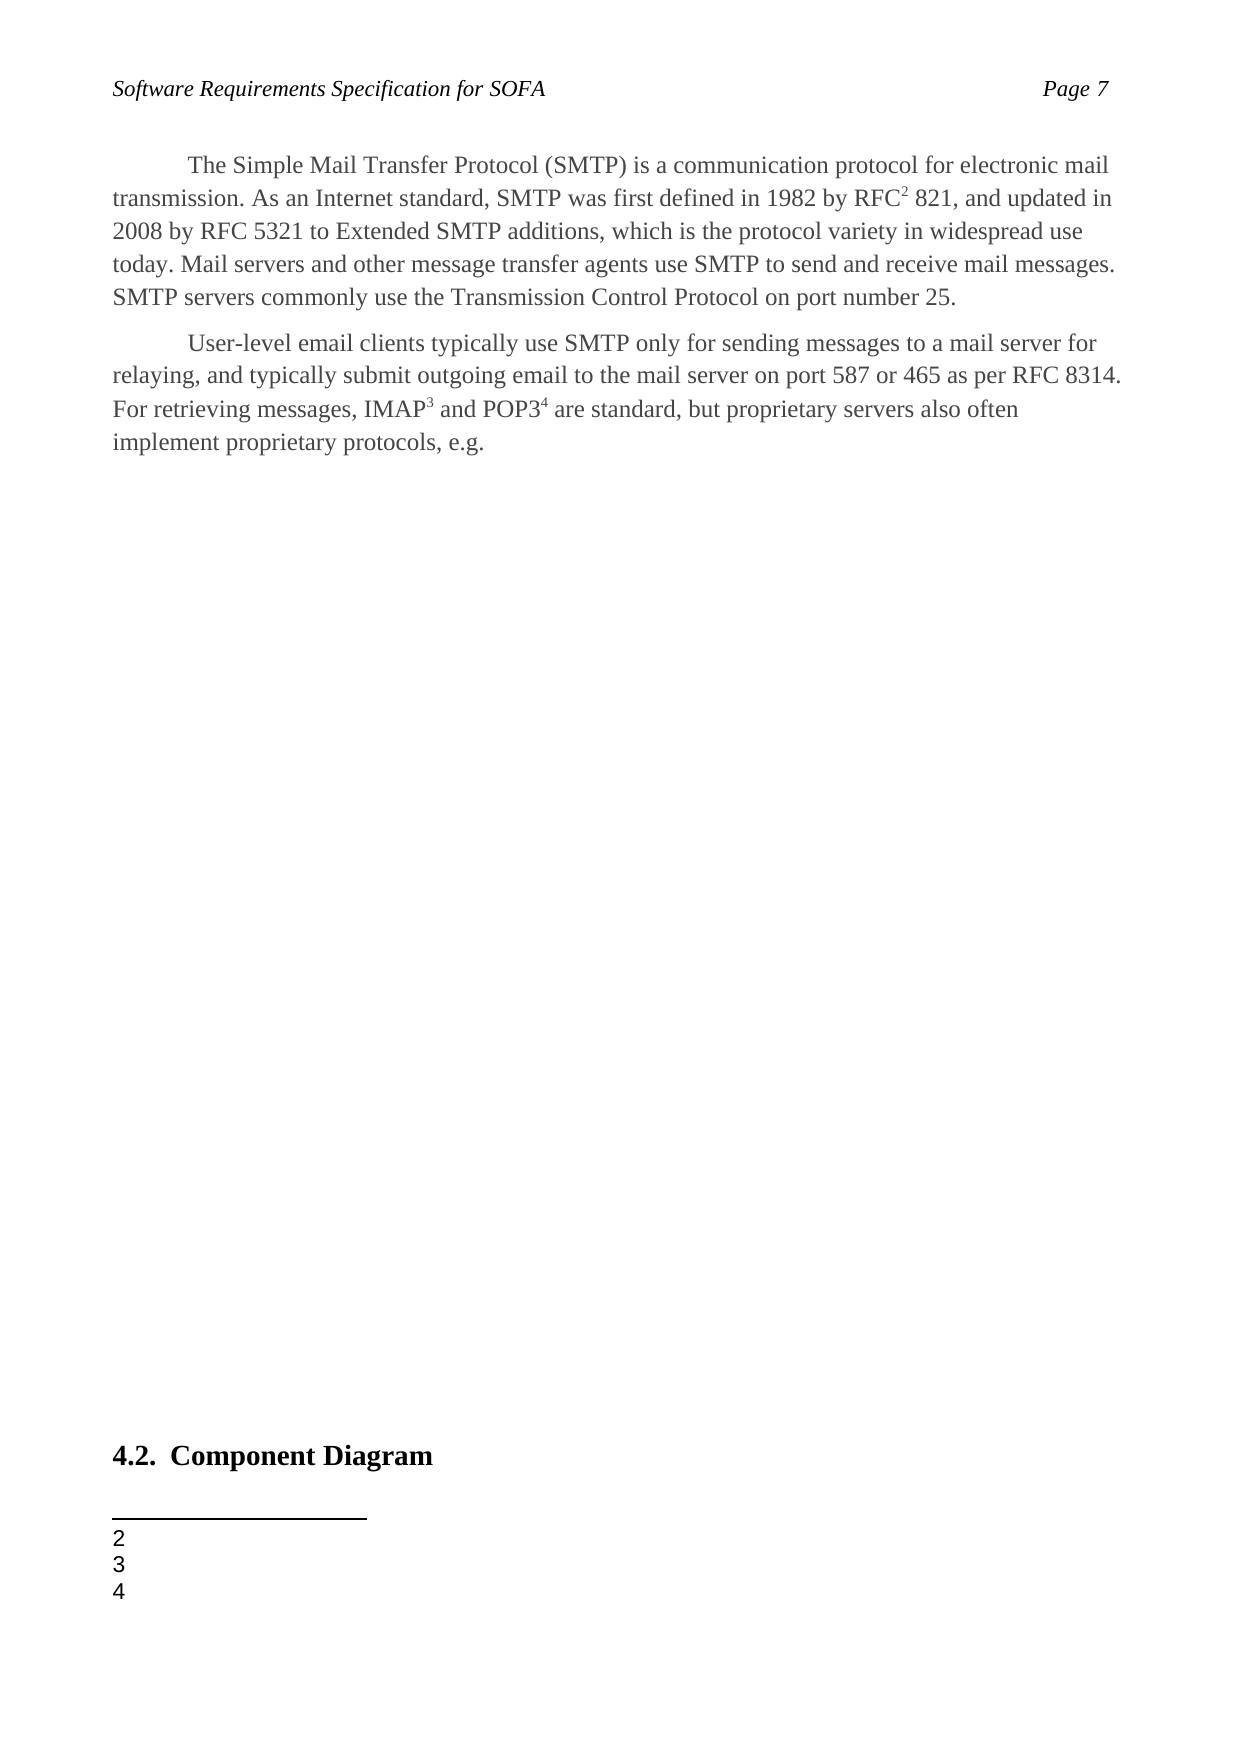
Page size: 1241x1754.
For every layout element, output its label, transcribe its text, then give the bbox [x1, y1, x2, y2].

text User-level email clients typically use SMTP only for sending messages to a mail server for relaying, and typically submit outgoing email to the mail server on port 587 or 465 as per RFC 8314. For retrieving messages, IMAP and POP3 are standard, but proprietary servers also often implement proprietary protocols, e.g. [112, 328, 1128, 455]
text The Simple Mail Transfer Protocol (SMTP) is a communication protocol for electronic mail transmission. As an Internet standard, SMTP was first defined in 1982 by RFC 821, and updated in 2008 by RFC 5321 to Extended SMTP additions, which is the protocol variety in widespread use today. Mail servers and other message transfer agents use SMTP to send and receive mail messages. SMTP servers commonly use the Transmission Control Protocol on port number 25. [112, 150, 1128, 311]
text 4.2. Component Diagram [112, 1438, 1128, 1471]
